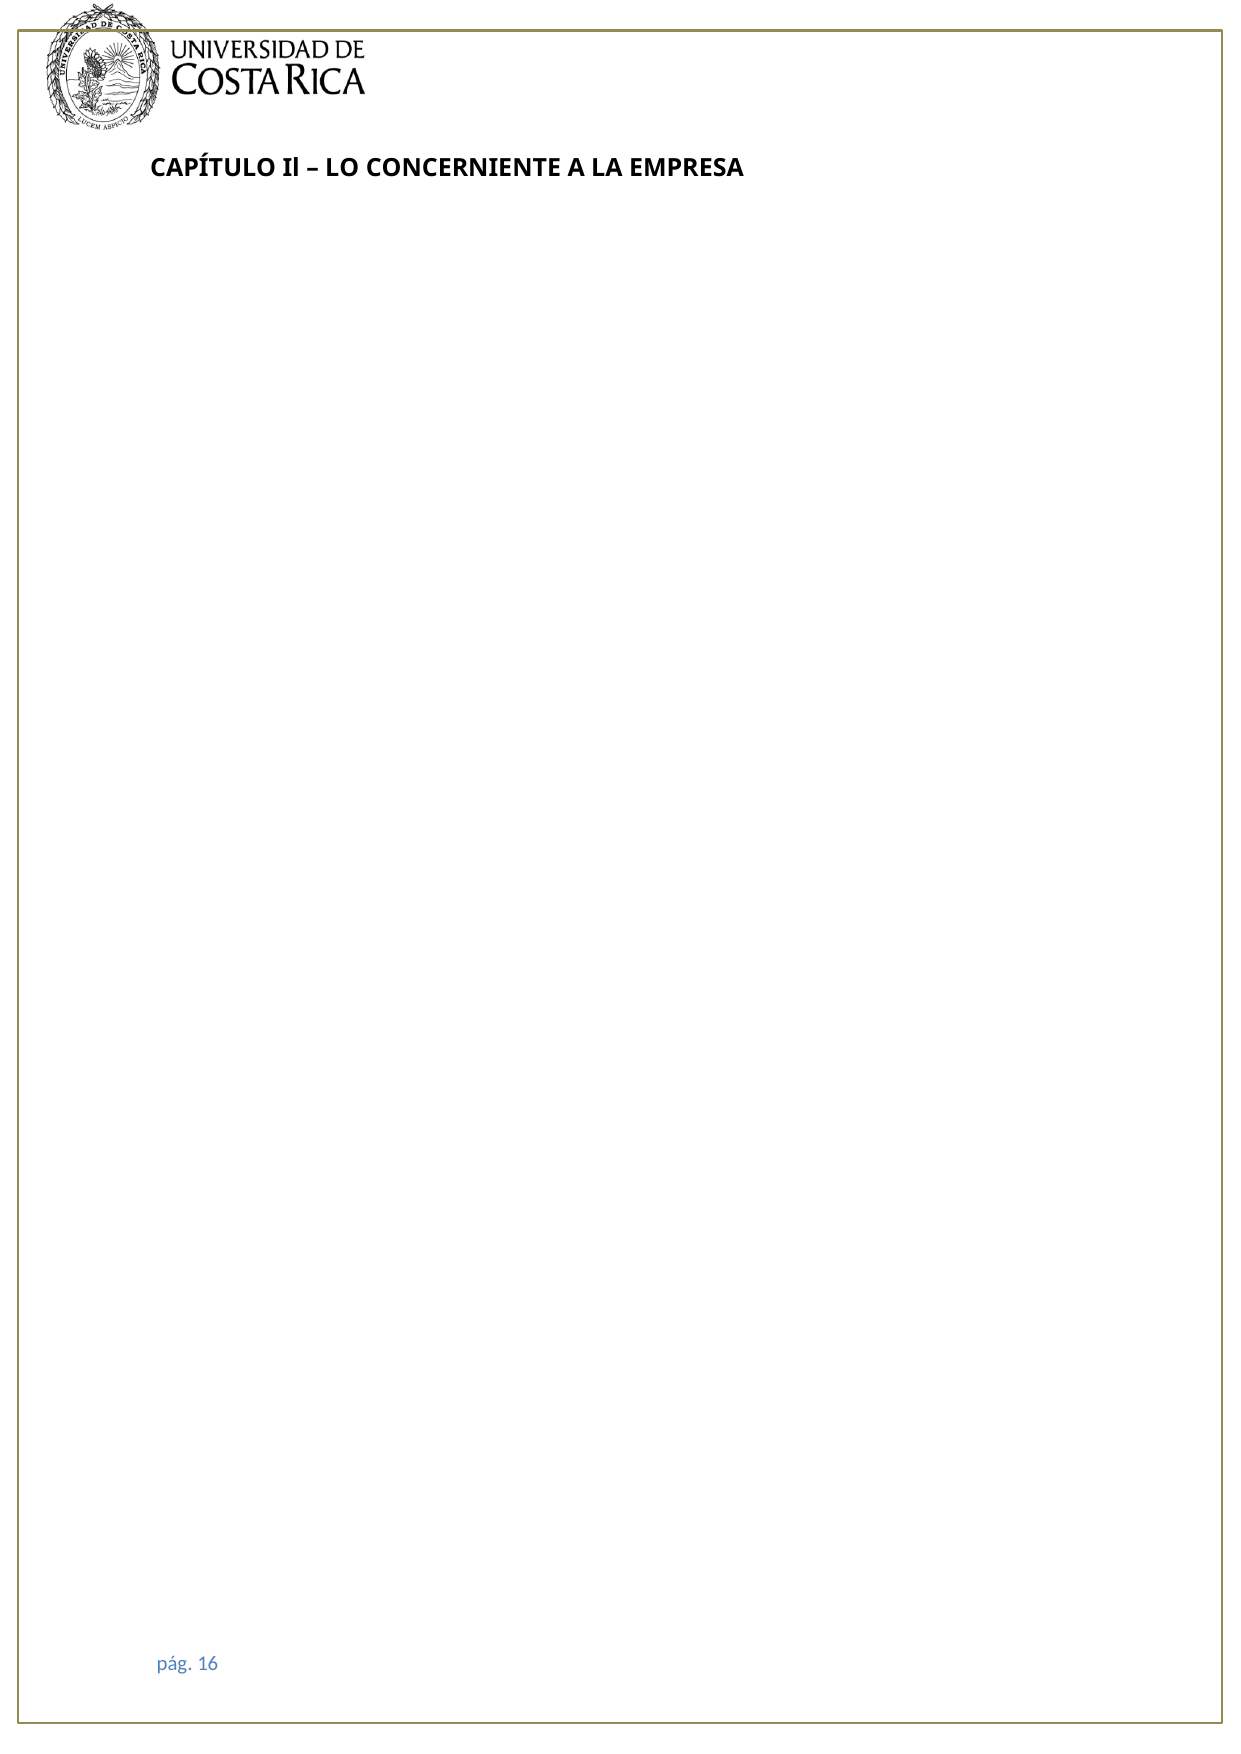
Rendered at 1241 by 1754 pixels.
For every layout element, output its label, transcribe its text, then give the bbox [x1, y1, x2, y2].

text CAPÍTULO Il – LO CONCERNIENTE A LA EMPRESA [150, 150, 1090, 184]
picture [42, 0, 370, 29]
picture [42, 32, 370, 137]
